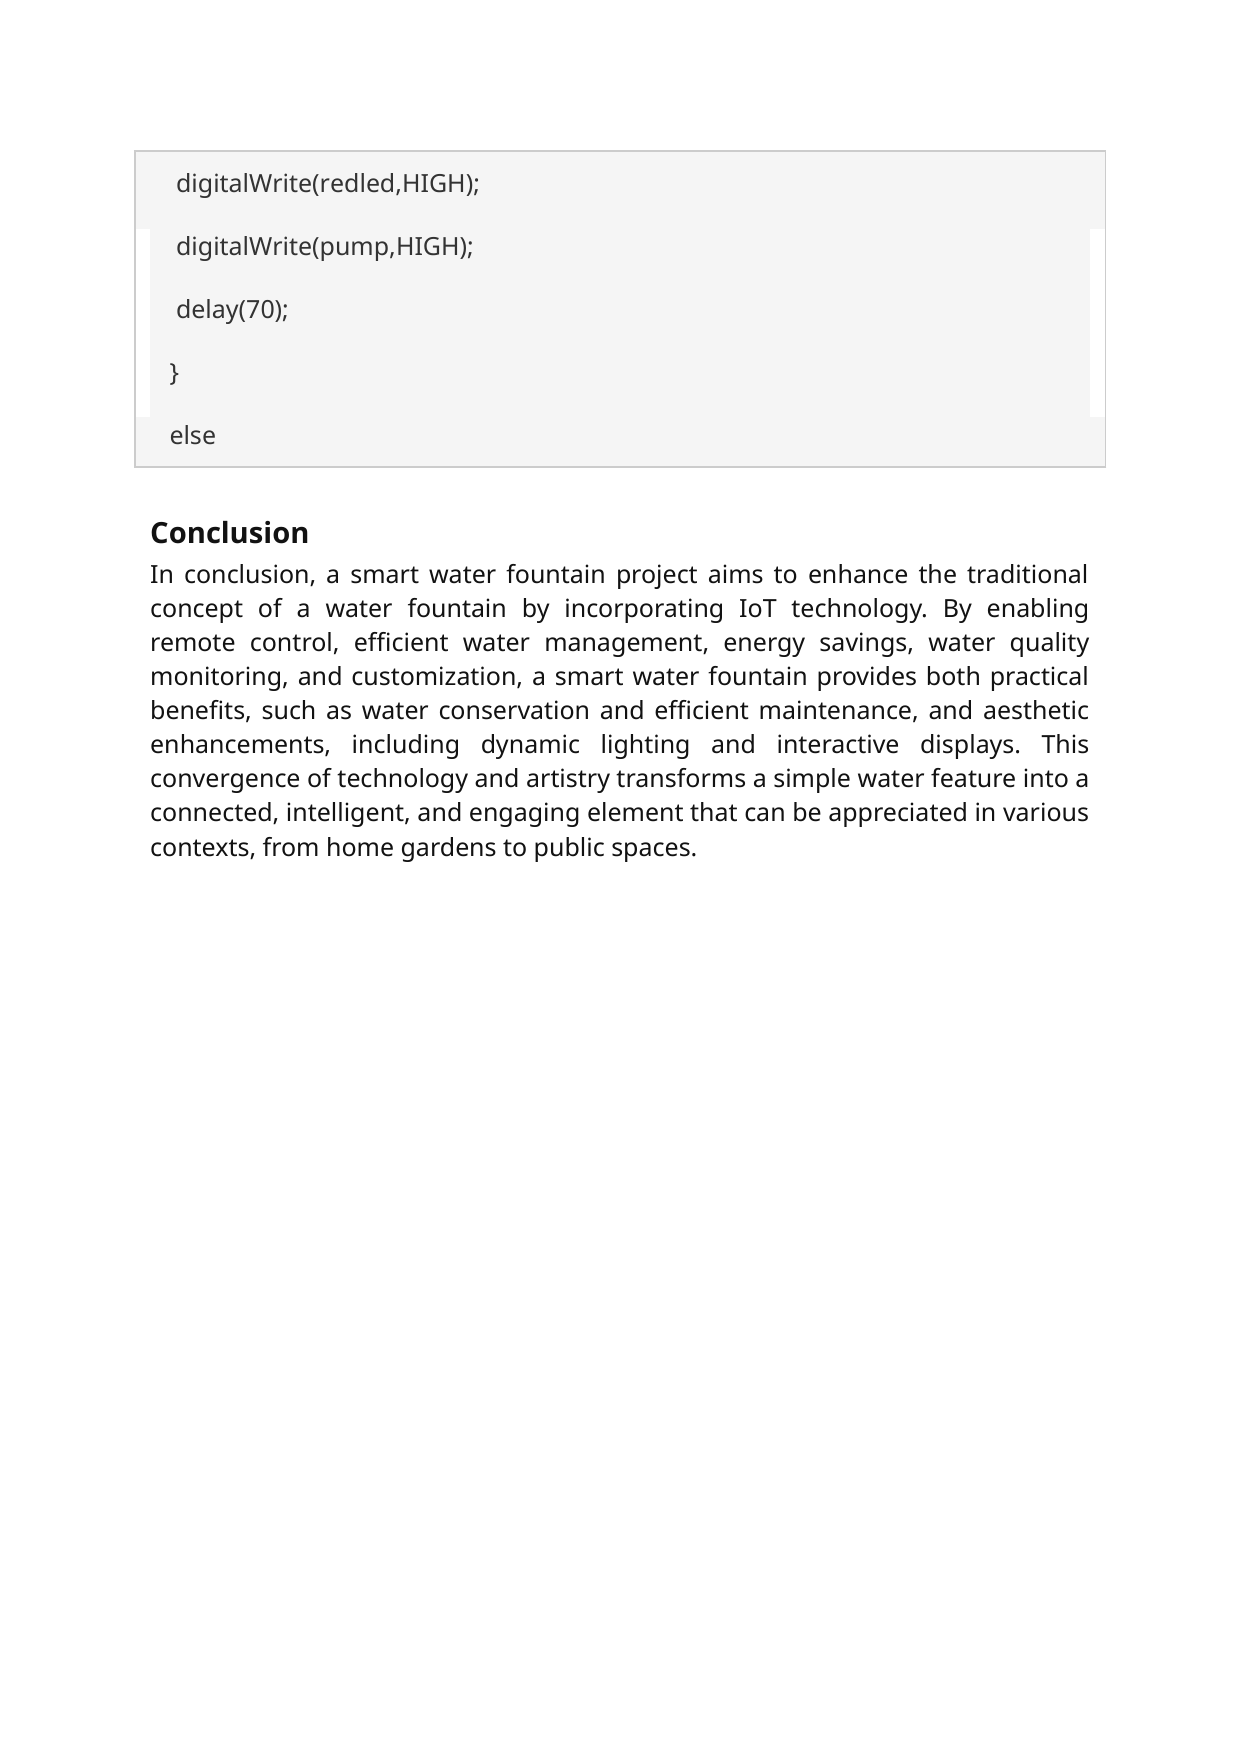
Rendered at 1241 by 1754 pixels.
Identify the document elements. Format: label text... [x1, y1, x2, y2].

text Conclusion [150, 512, 1090, 552]
text digitalWrite(redled,HIGH); [136, 152, 1105, 229]
text digitalWrite(pump,HIGH); [150, 229, 1090, 292]
text In conclusion, a smart water fountain project aims to enhance the traditional concept of a water fountain by incorporating IoT technology. By enabling remote control, efficient water management, energy savings, water quality monitoring, and customization, a smart water fountain provides both practical benefits, such as water conservation and efficient maintenance, and aesthetic enhancements, including dynamic lighting and interactive displays. This convergence of technology and artistry transforms a simple water feature into a connected, intelligent, and engaging element that can be appreciated in various contexts, from home gardens to public spaces. [150, 557, 1090, 863]
text else [136, 401, 1105, 466]
text delay(70); [150, 292, 1090, 354]
text } [150, 354, 1090, 401]
